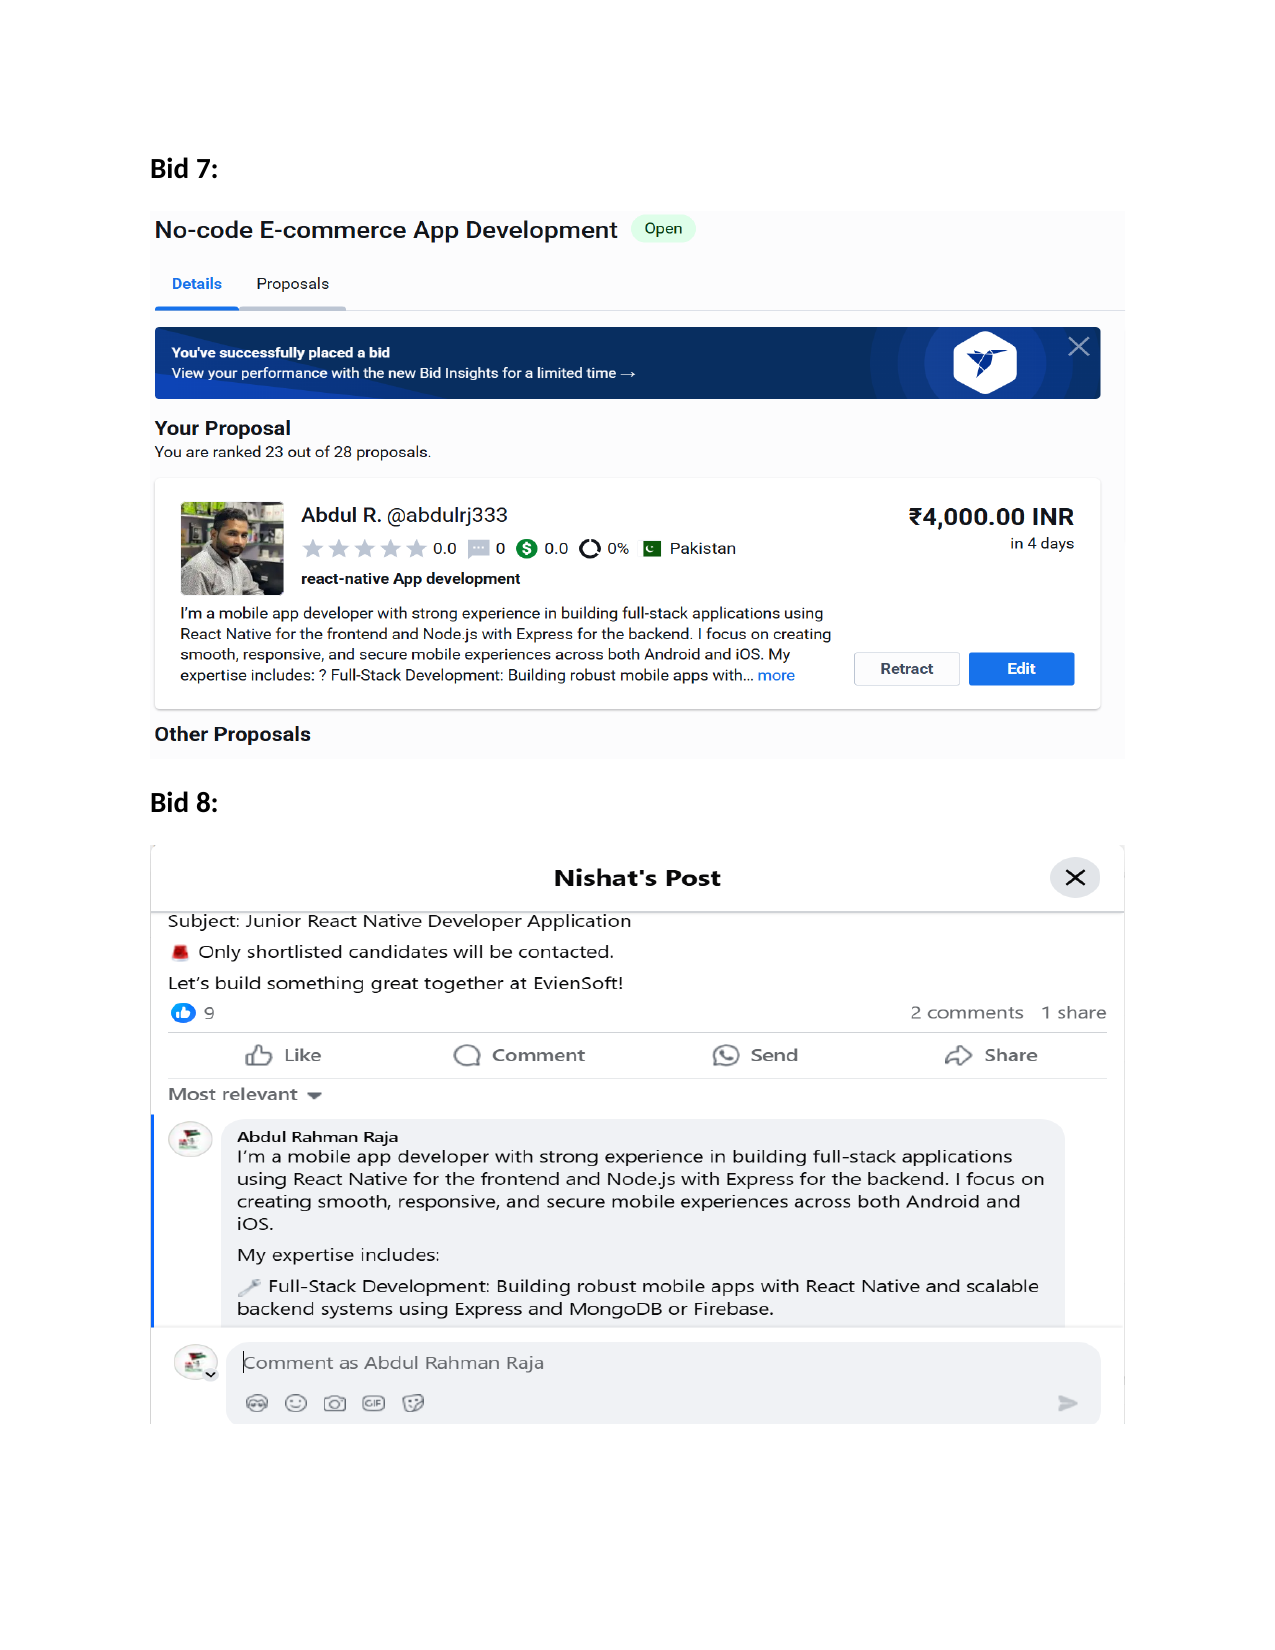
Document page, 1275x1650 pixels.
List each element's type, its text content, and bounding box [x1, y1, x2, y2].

picture [150, 211, 1125, 759]
text Bid 8: [150, 784, 1125, 819]
picture [150, 845, 1125, 1424]
text Bid 7: [150, 150, 1125, 186]
